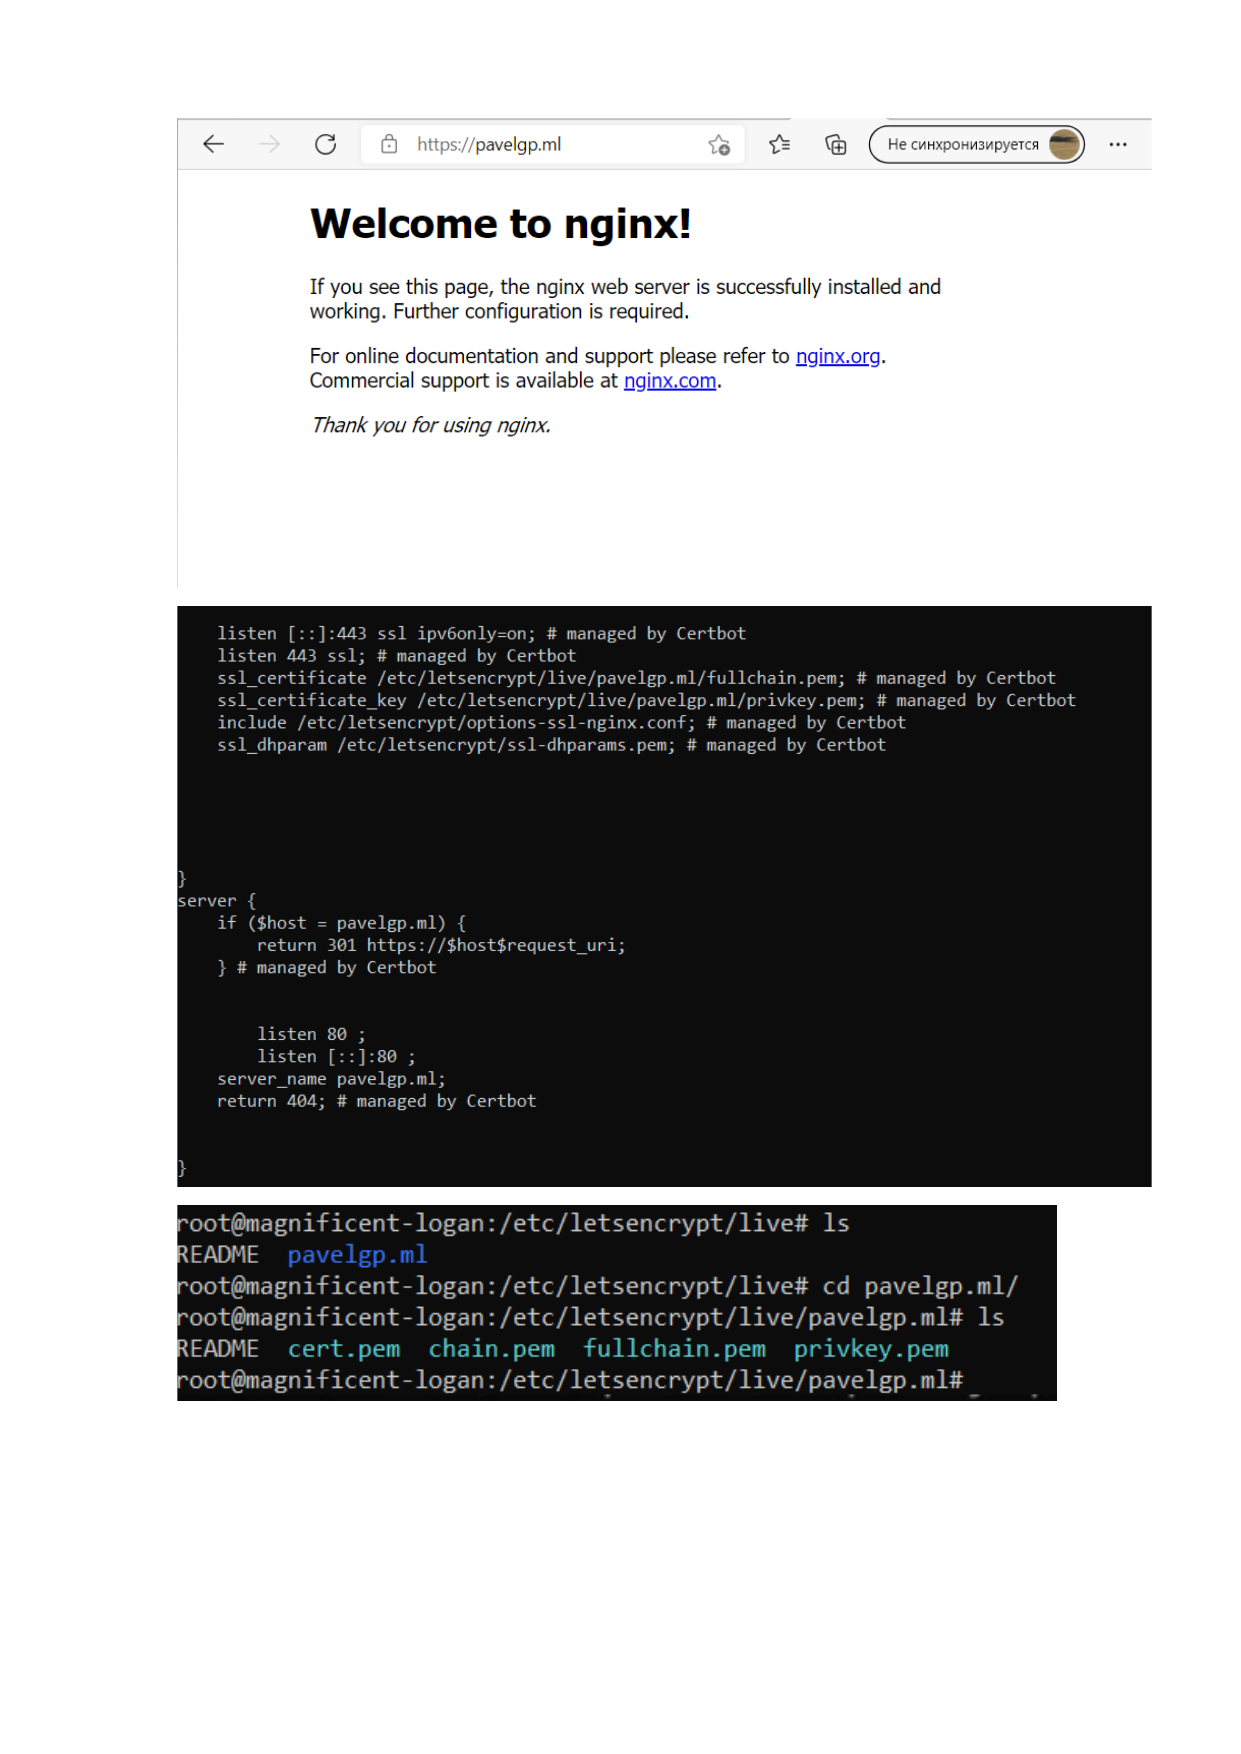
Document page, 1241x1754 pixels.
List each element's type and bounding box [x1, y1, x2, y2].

picture [177, 118, 1152, 588]
picture [177, 1205, 1057, 1401]
picture [177, 606, 1152, 1187]
